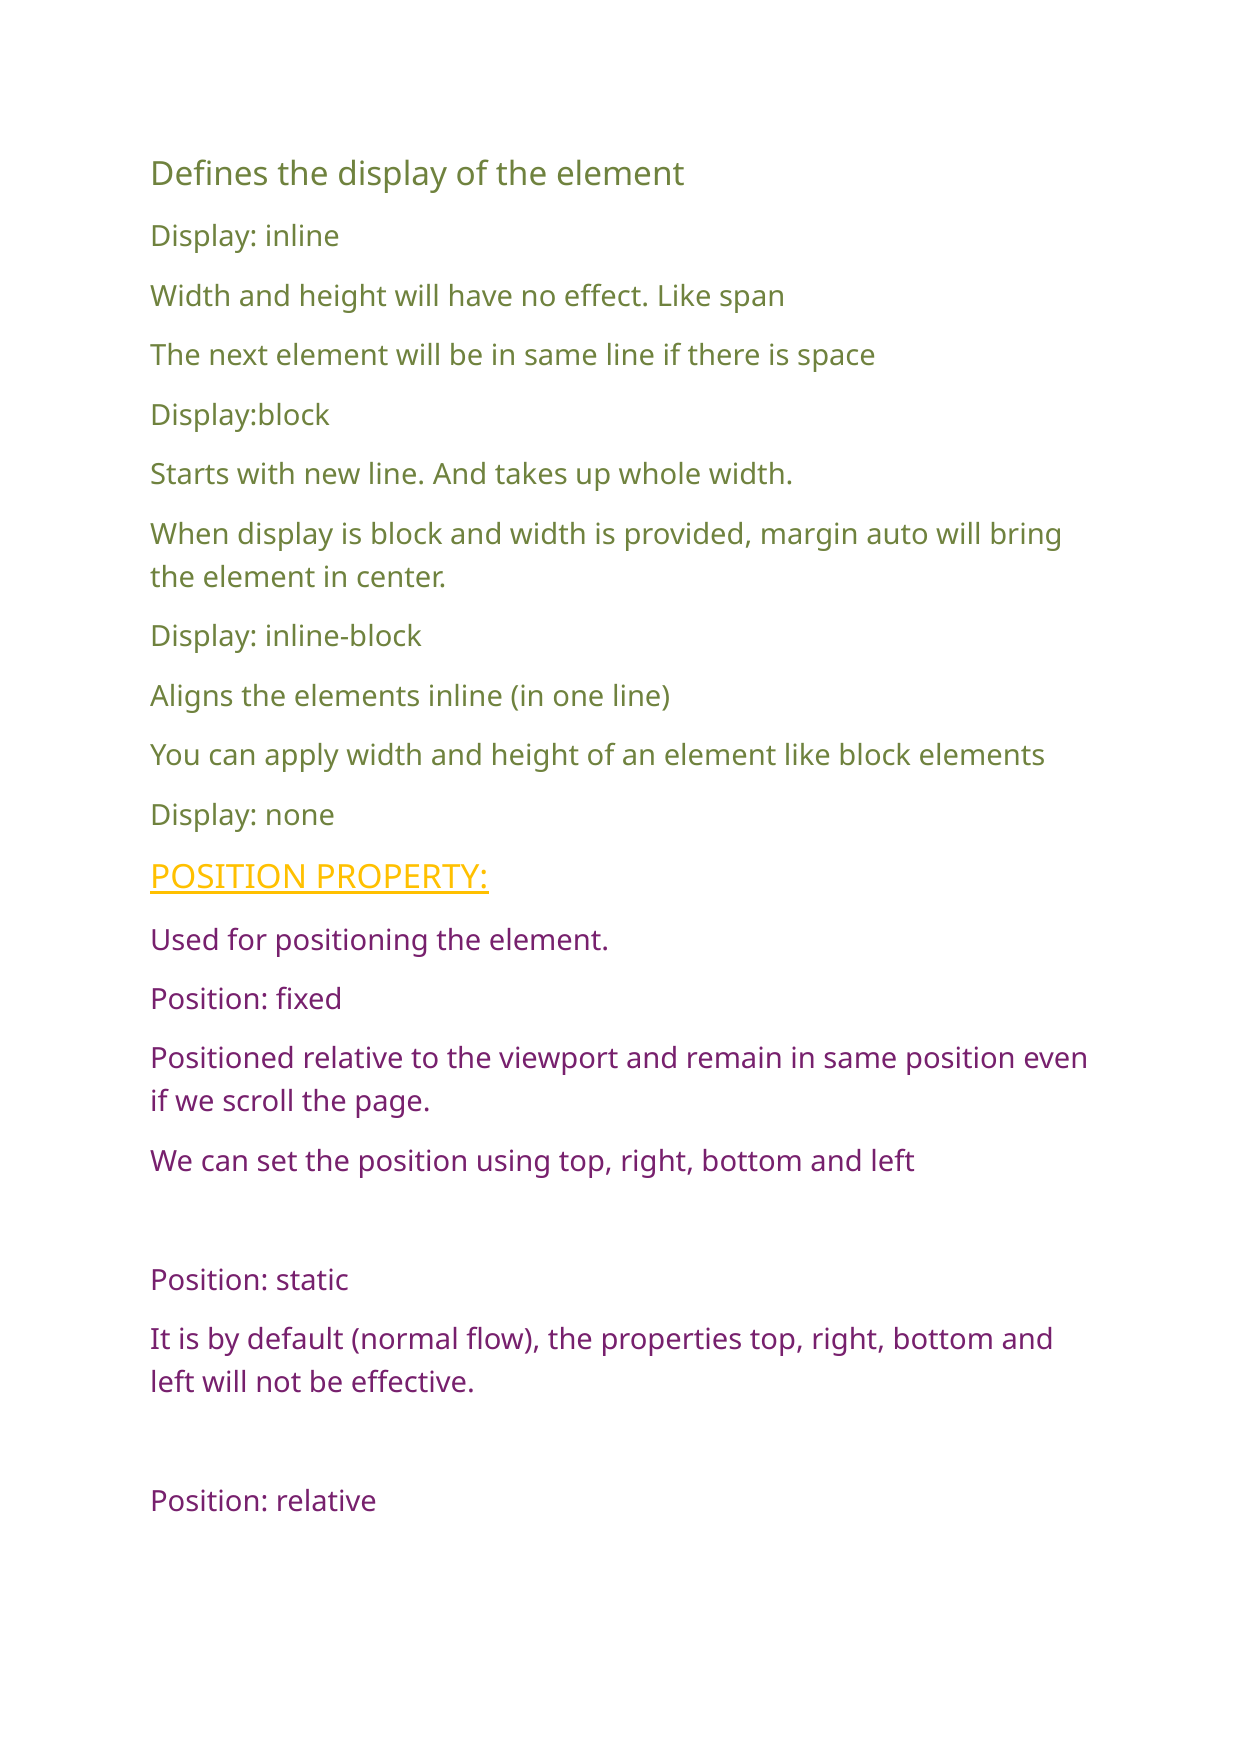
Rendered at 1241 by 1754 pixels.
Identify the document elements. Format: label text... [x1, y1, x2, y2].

text Positioned relative to the viewport and remain in same position even if we scroll the page. [150, 1038, 1090, 1120]
text Used for positioning the element. [150, 919, 1090, 958]
text Position: static [150, 1259, 1090, 1299]
text The next element will be in same line if there is space [150, 334, 1090, 374]
text Display: inline-block [150, 615, 1090, 655]
text Display: none [150, 794, 1090, 833]
text Aligns the elements inline (in one line) [150, 675, 1090, 714]
text Position: fixed [150, 978, 1090, 1018]
text Defines the display of the element [150, 150, 1090, 195]
text POSITION PROPERTY: [150, 853, 1090, 899]
text You can apply width and height of an element like block elements [150, 734, 1090, 774]
text When display is block and width is provided, margin auto will bring the element in center. [150, 513, 1090, 596]
text Display:block [150, 394, 1090, 434]
text Position: relative [150, 1480, 1090, 1520]
text Display: inline [150, 216, 1090, 255]
text Width and height will have no effect. Like span [150, 275, 1090, 315]
text We can set the position using top, right, bottom and left [150, 1140, 1090, 1180]
text Starts with new line. And takes up whole width. [150, 453, 1090, 493]
text It is by default (normal flow), the properties top, right, bottom and left will not be effective. [150, 1318, 1090, 1401]
